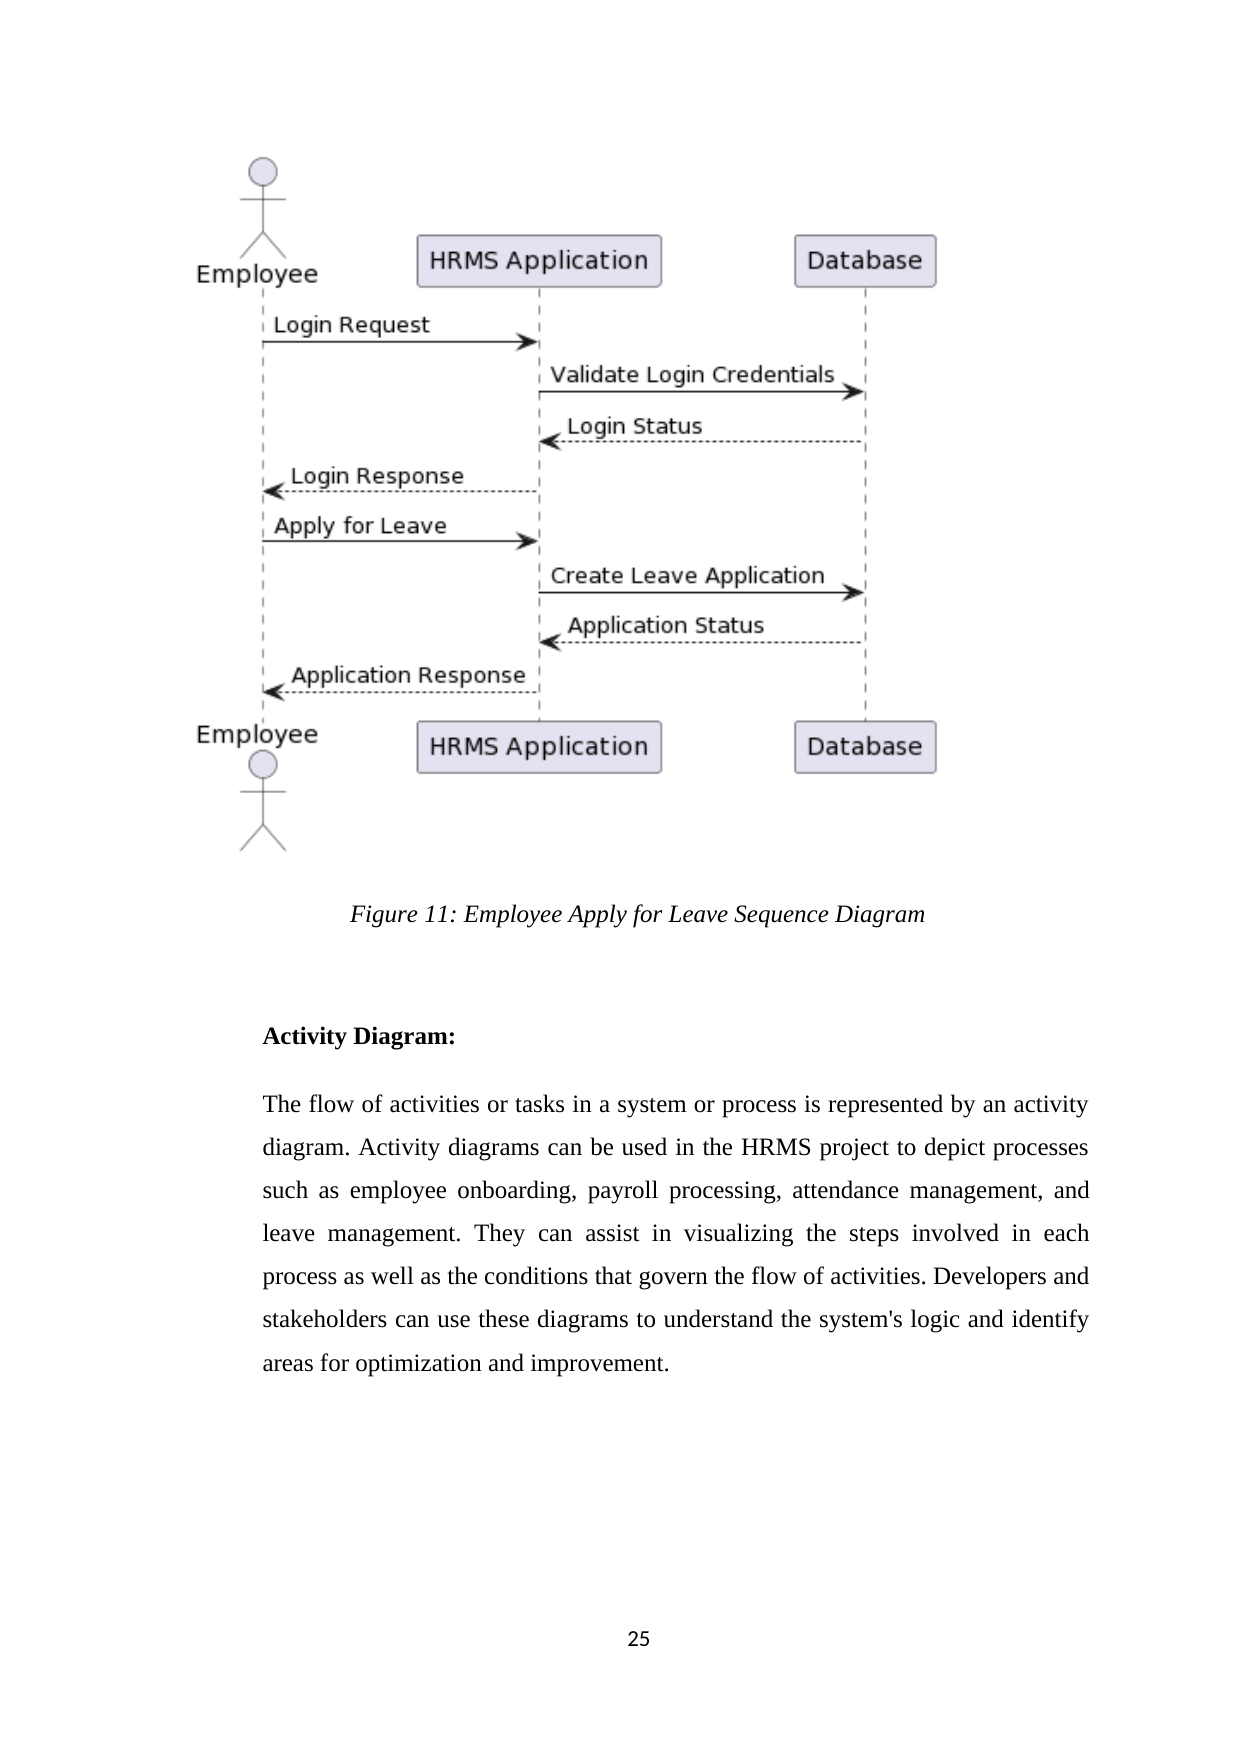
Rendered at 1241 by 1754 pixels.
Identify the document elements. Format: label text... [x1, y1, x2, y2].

text Figure 11: Employee Apply for Leave Sequence Diagram [187, 899, 1090, 928]
picture [187, 150, 944, 860]
text The flow of activities or tasks in a system or process is represented by an activity diagram. Activity diagrams can be used in the HRMS project to depict processes such as employee onboarding, payroll processing, attendance management, and leave management. They can assist in visualizing the steps involved in each process as well as the conditions that govern the flow of activities. Developers and stakeholders can use these diagrams to understand the system's logic and identify areas for optimization and improvement. [262, 1089, 1090, 1376]
text Activity Diagram: [187, 1021, 1090, 1049]
